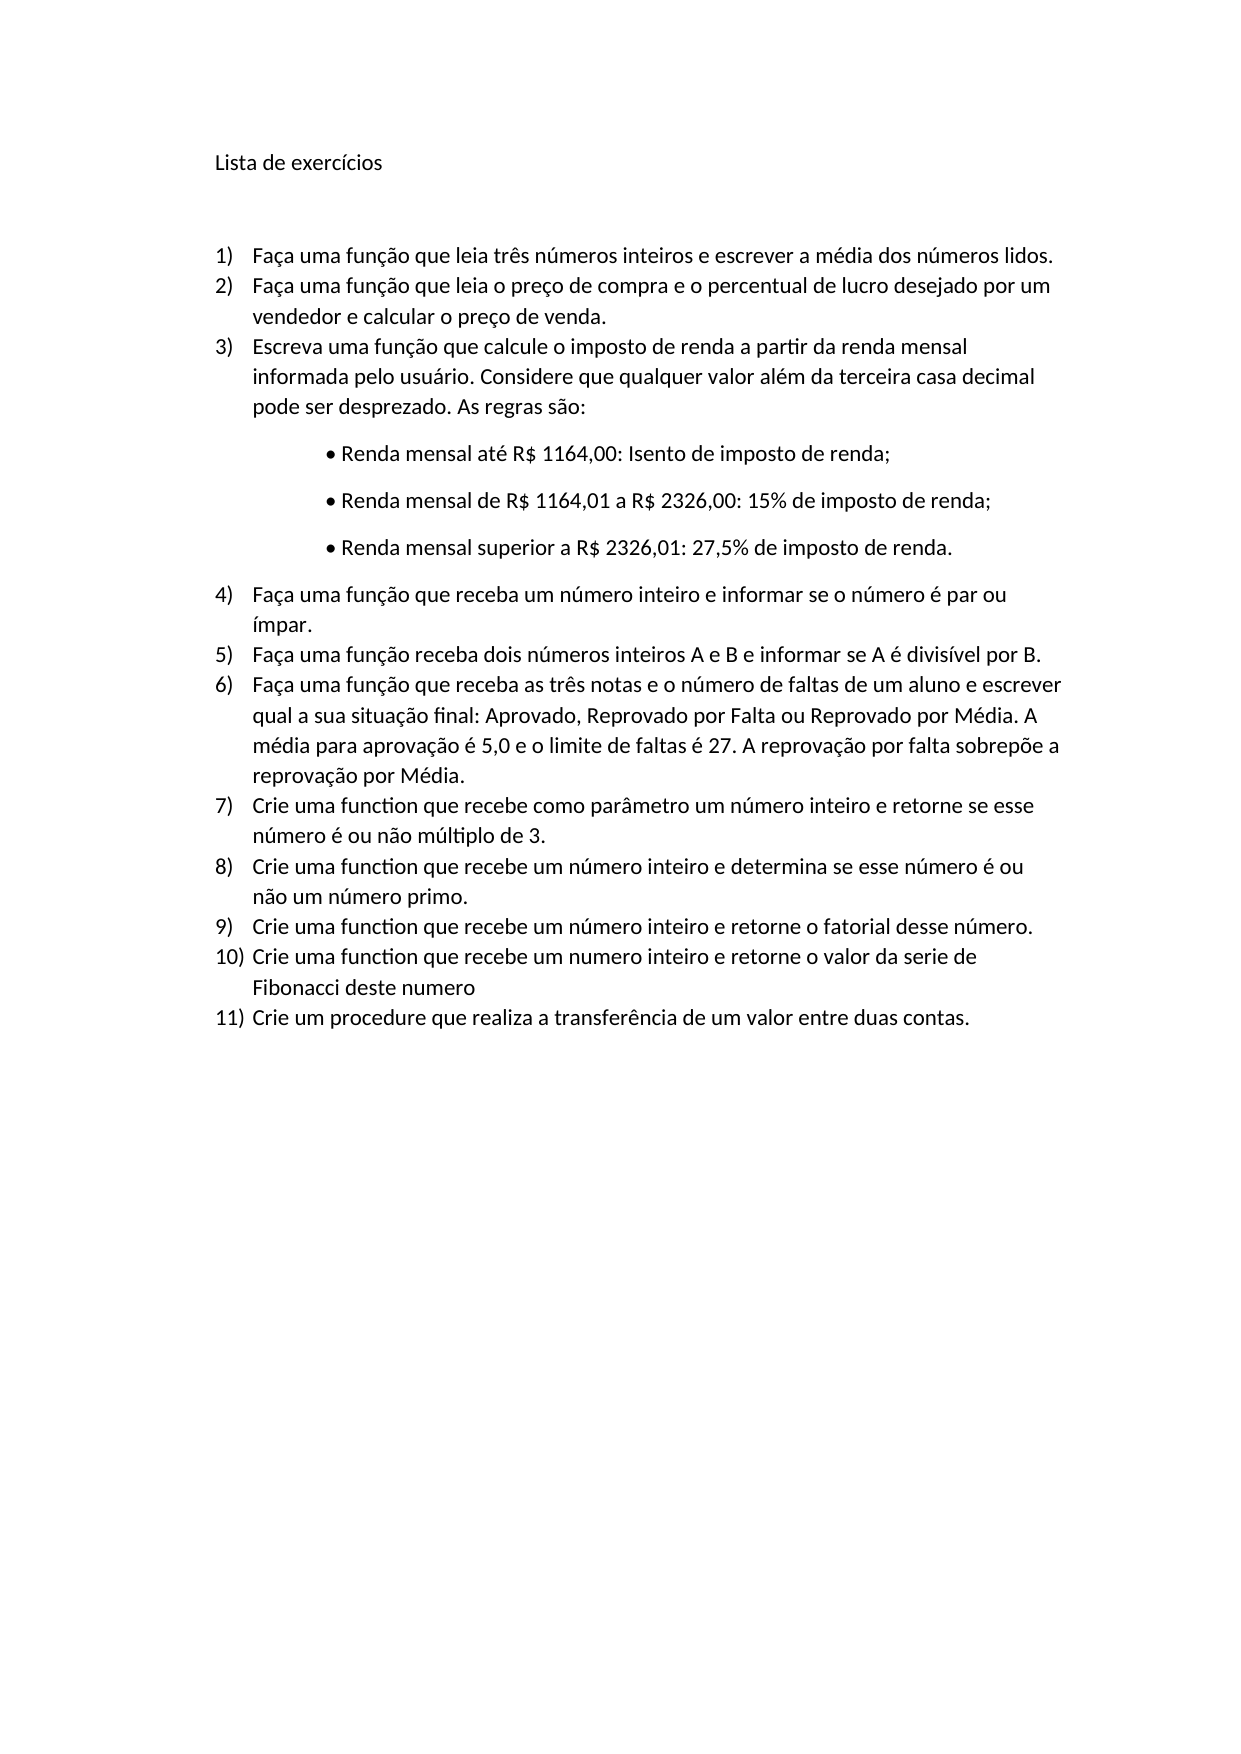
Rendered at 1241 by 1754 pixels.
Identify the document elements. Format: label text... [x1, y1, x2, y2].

text • Renda mensal de R$ 1164,01 a R$ 2326,00: 15% de imposto de renda; [325, 486, 1063, 514]
list Crie uma function que recebe como parâmetro um número inteiro e retorne se esse número é ou não múltiplo de 3. [215, 791, 1063, 849]
list Crie uma function que recebe um número inteiro e retorne o fatorial desse número. [215, 912, 1063, 940]
list Faça uma função que receba as três notas e o número de faltas de um aluno e escrever qual a sua situação final: Aprovado, Reprovado por Falta ou Reprovado por Média. A média para aprovação é 5,0 e o limite de faltas é 27. A reprovação por falta sobrepõe a reprovação por Média. [215, 671, 1063, 789]
list Escreva uma função que calcule o imposto de renda a partir da renda mensal informada pelo usuário. Considere que qualquer valor além da terceira casa decimal pode ser desprezado. As regras são: [215, 332, 1063, 420]
list Crie uma function que recebe um numero inteiro e retorne o valor da serie de Fibonacci deste numero [215, 942, 1063, 1001]
list Faça uma função que leia três números inteiros e escrever a média dos números lidos. [215, 241, 1063, 269]
text • Renda mensal superior a R$ 2326,01: 27,5% de imposto de renda. [325, 533, 1063, 561]
text Lista de exercícios [215, 148, 1063, 176]
list Crie uma function que recebe um número inteiro e determina se esse número é ou não um número primo. [215, 852, 1063, 910]
list Faça uma função que leia o preço de compra e o percentual de lucro desejado por um vendedor e calcular o preço de venda. [215, 272, 1063, 330]
list Crie um procedure que realiza a transferência de um valor entre duas contas. [215, 1003, 1063, 1031]
list Faça uma função receba dois números inteiros A e B e informar se A é divisível por B. [215, 640, 1063, 668]
list Faça uma função que receba um número inteiro e informar se o número é par ou ímpar. [215, 580, 1063, 638]
text • Renda mensal até R$ 1164,00: Isento de imposto de renda; [325, 439, 1063, 467]
